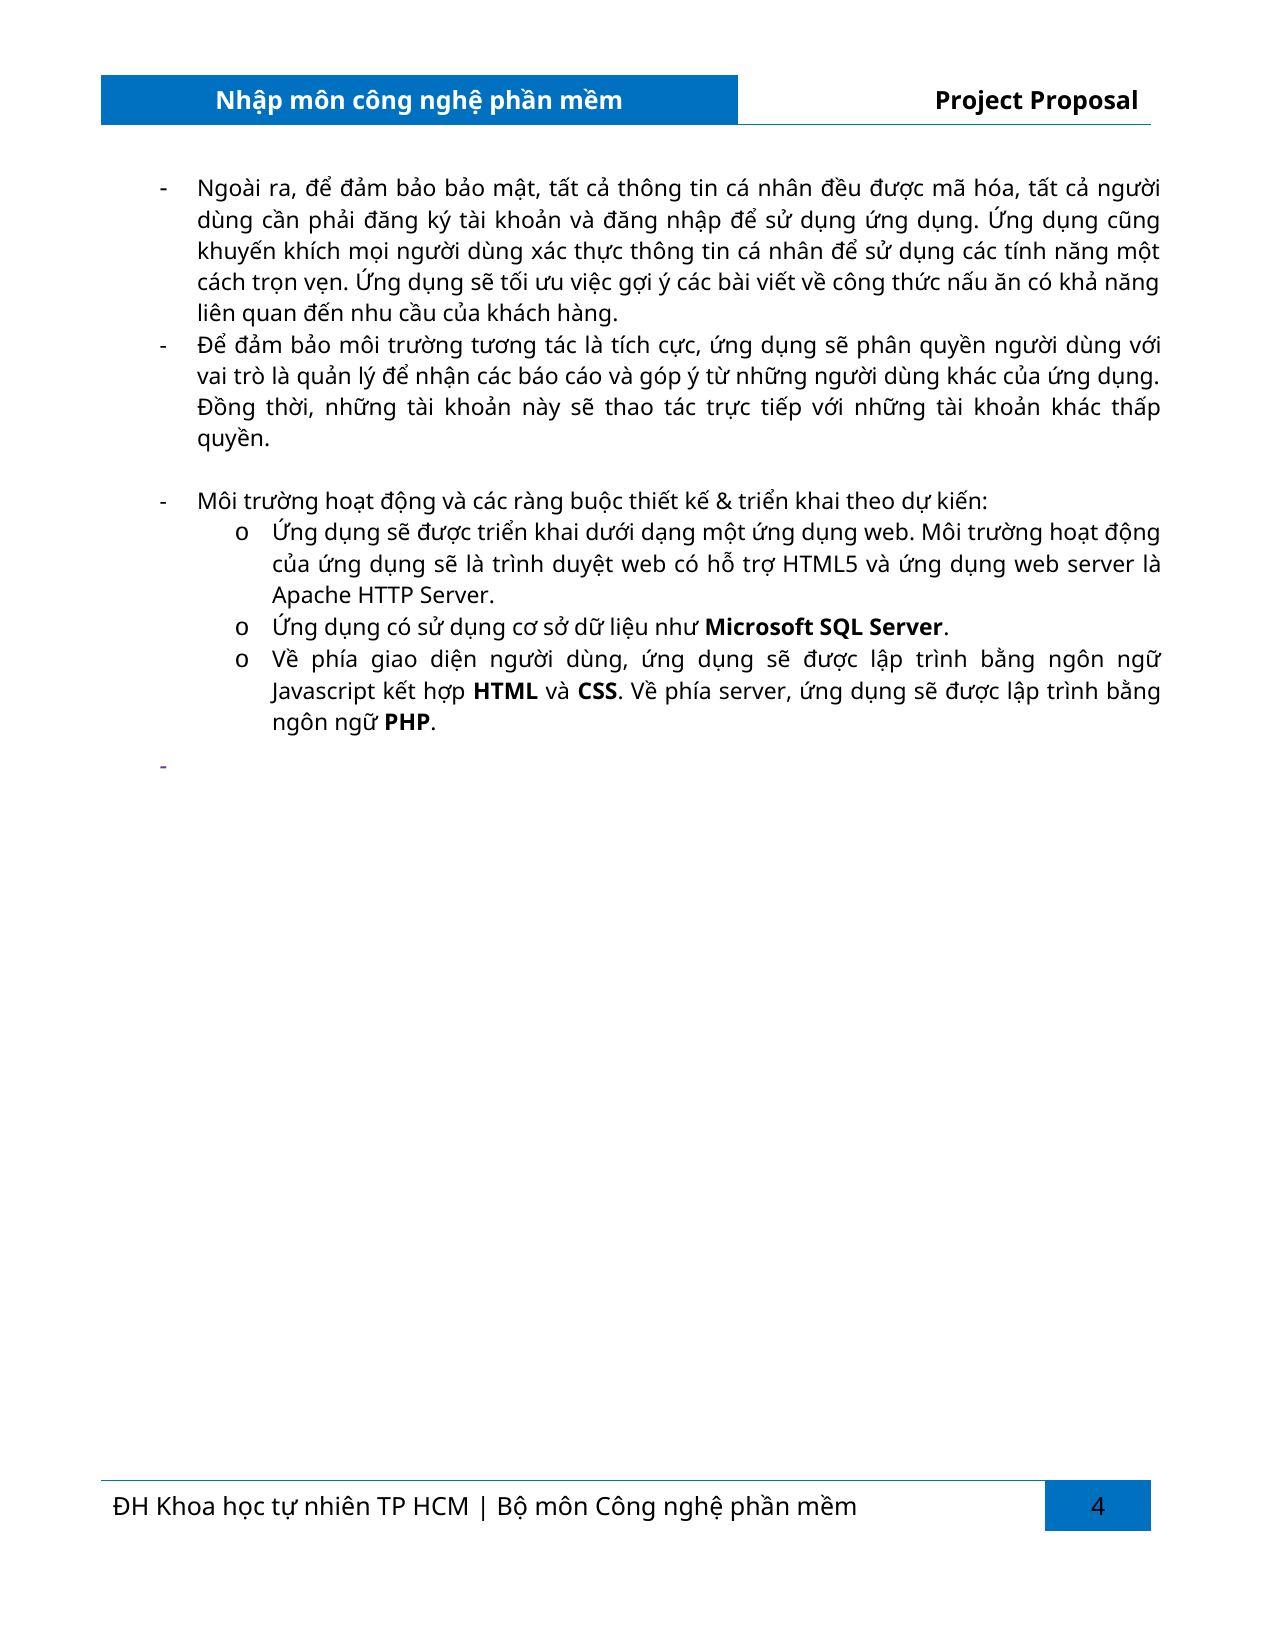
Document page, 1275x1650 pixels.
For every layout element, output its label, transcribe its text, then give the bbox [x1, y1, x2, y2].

list Ứng dụng sẽ được triển khai dưới dạng một ứng dụng web. Môi trường hoạt động của ứng dụng sẽ là trình duyệt web có hỗ trợ HTML5 và ứng dụng web server là Apache HTTP Server. [234, 516, 1162, 611]
list Để đảm bảo môi trường tương tác là tích cực, ứng dụng sẽ phân quyền người dùng với vai trò là quản lý để nhận các báo cáo và góp ý từ những người dùng khác của ứng dụng. Đồng thời, những tài khoản này sẽ thao tác trực tiếp với những tài khoản khác thấp quyền. [159, 329, 1162, 454]
list Môi trường hoạt động và các ràng buộc thiết kế & triển khai theo dự kiến: [159, 485, 1162, 516]
list Ngoài ra, để đảm bảo bảo mật, tất cả thông tin cá nhân đều được mã hóa, tất cả người dùng cần phải đăng ký tài khoản và đăng nhập để sử dụng ứng dụng. Ứng dụng cũng khuyến khích mọi người dùng xác thực thông tin cá nhân để sử dụng các tính năng một cách trọn vẹn. Ứng dụng sẽ tối ưu việc gợi ý các bài viết về công thức nấu ăn có khả năng liên quan đến nhu cầu của khách hàng. [159, 169, 1162, 329]
list Về phía giao diện người dùng, ứng dụng sẽ được lập trình bằng ngôn ngữ Javascript kết hợp HTML và CSS. Về phía server, ứng dụng sẽ được lập trình bằng ngôn ngữ PHP. [234, 643, 1162, 737]
list Ứng dụng có sử dụng cơ sở dữ liệu như Microsoft SQL Server. [234, 611, 1162, 643]
